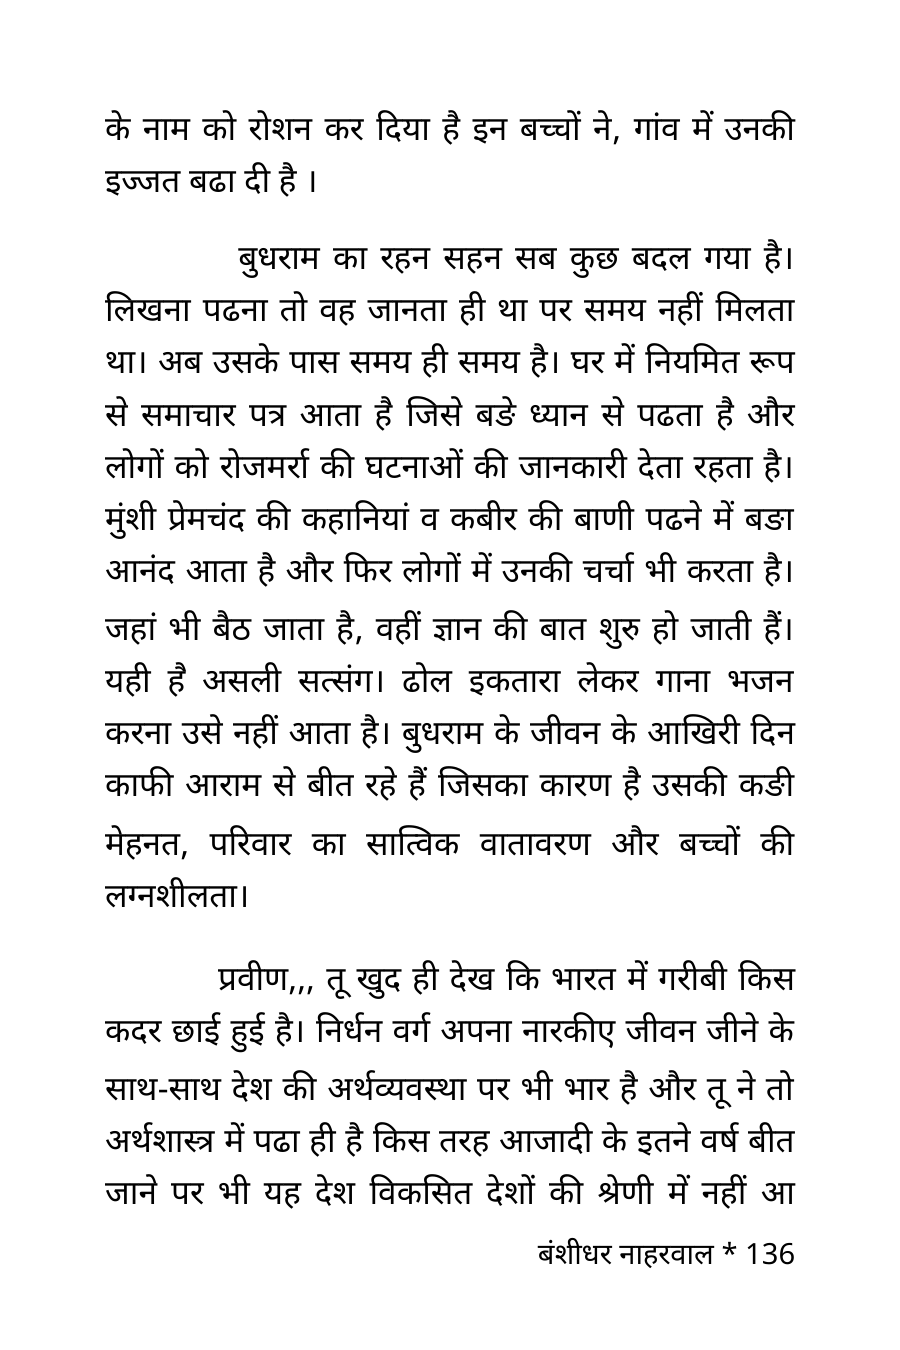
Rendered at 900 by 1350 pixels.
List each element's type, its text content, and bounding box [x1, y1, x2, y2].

text बुधराम का रहन सहन सब कुछ बदल गया है। लिखना पढना तो वह जानता ही था पर समय नहीं मिलता था। अब उसके पास समय ही समय है। घर में नियमित रूप से समाचार पत्र आता है जिसे बङे ध्यान से पढता है और लोगों को रोजमर्रा की घटनाओं की जानकारी देता रहता है। मुंशी प्रेमचंद की कहानियां व कबीर की बाणी पढने में बङा आनंद आता है और फिर लोगों में उनकी चर्चा भी करता है। जहां भी बैठ जाता है, वहीं ज्ञान की बात शुरु हो जाती हैं। यही है असली सत्संग। ढोल इकतारा लेकर गाना भजन करना उसे नहीं आता है। बुधराम के जीवन के आखिरी दिन काफी आराम से बीत रहे हैं जिसका कारण है उसकी कङी मेहनत, परिवार का सात्विक वातावरण और बच्चों की लग्नशीलता। [105, 240, 795, 921]
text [105, 954, 795, 1218]
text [105, 105, 795, 206]
